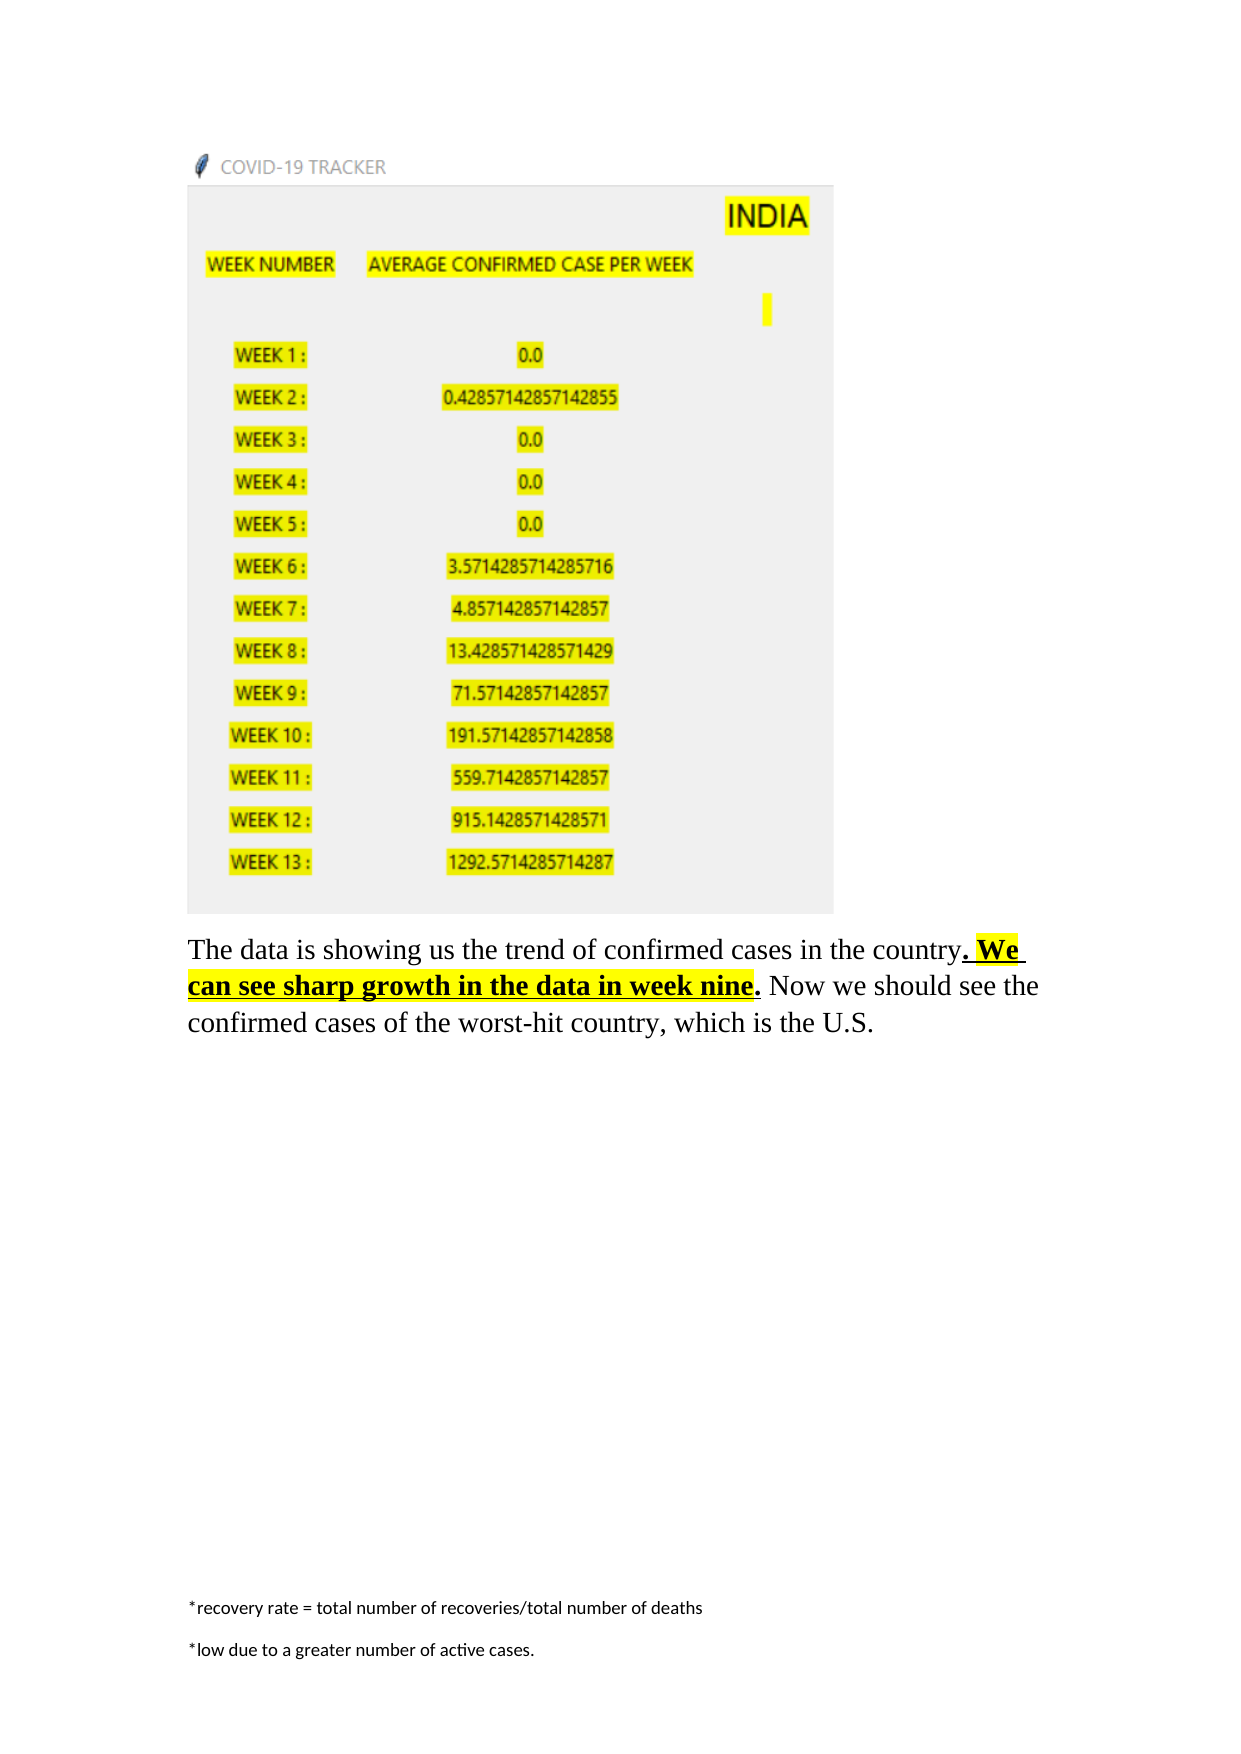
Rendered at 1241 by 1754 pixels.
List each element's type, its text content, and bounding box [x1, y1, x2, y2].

text The data is showing us the trend of confirmed cases in the country. We can see sharp growth in the data in week nine. Now we should see the confirmed cases of the worst-hit country, which is the U.S. [187, 932, 1053, 1038]
picture [187, 150, 834, 914]
